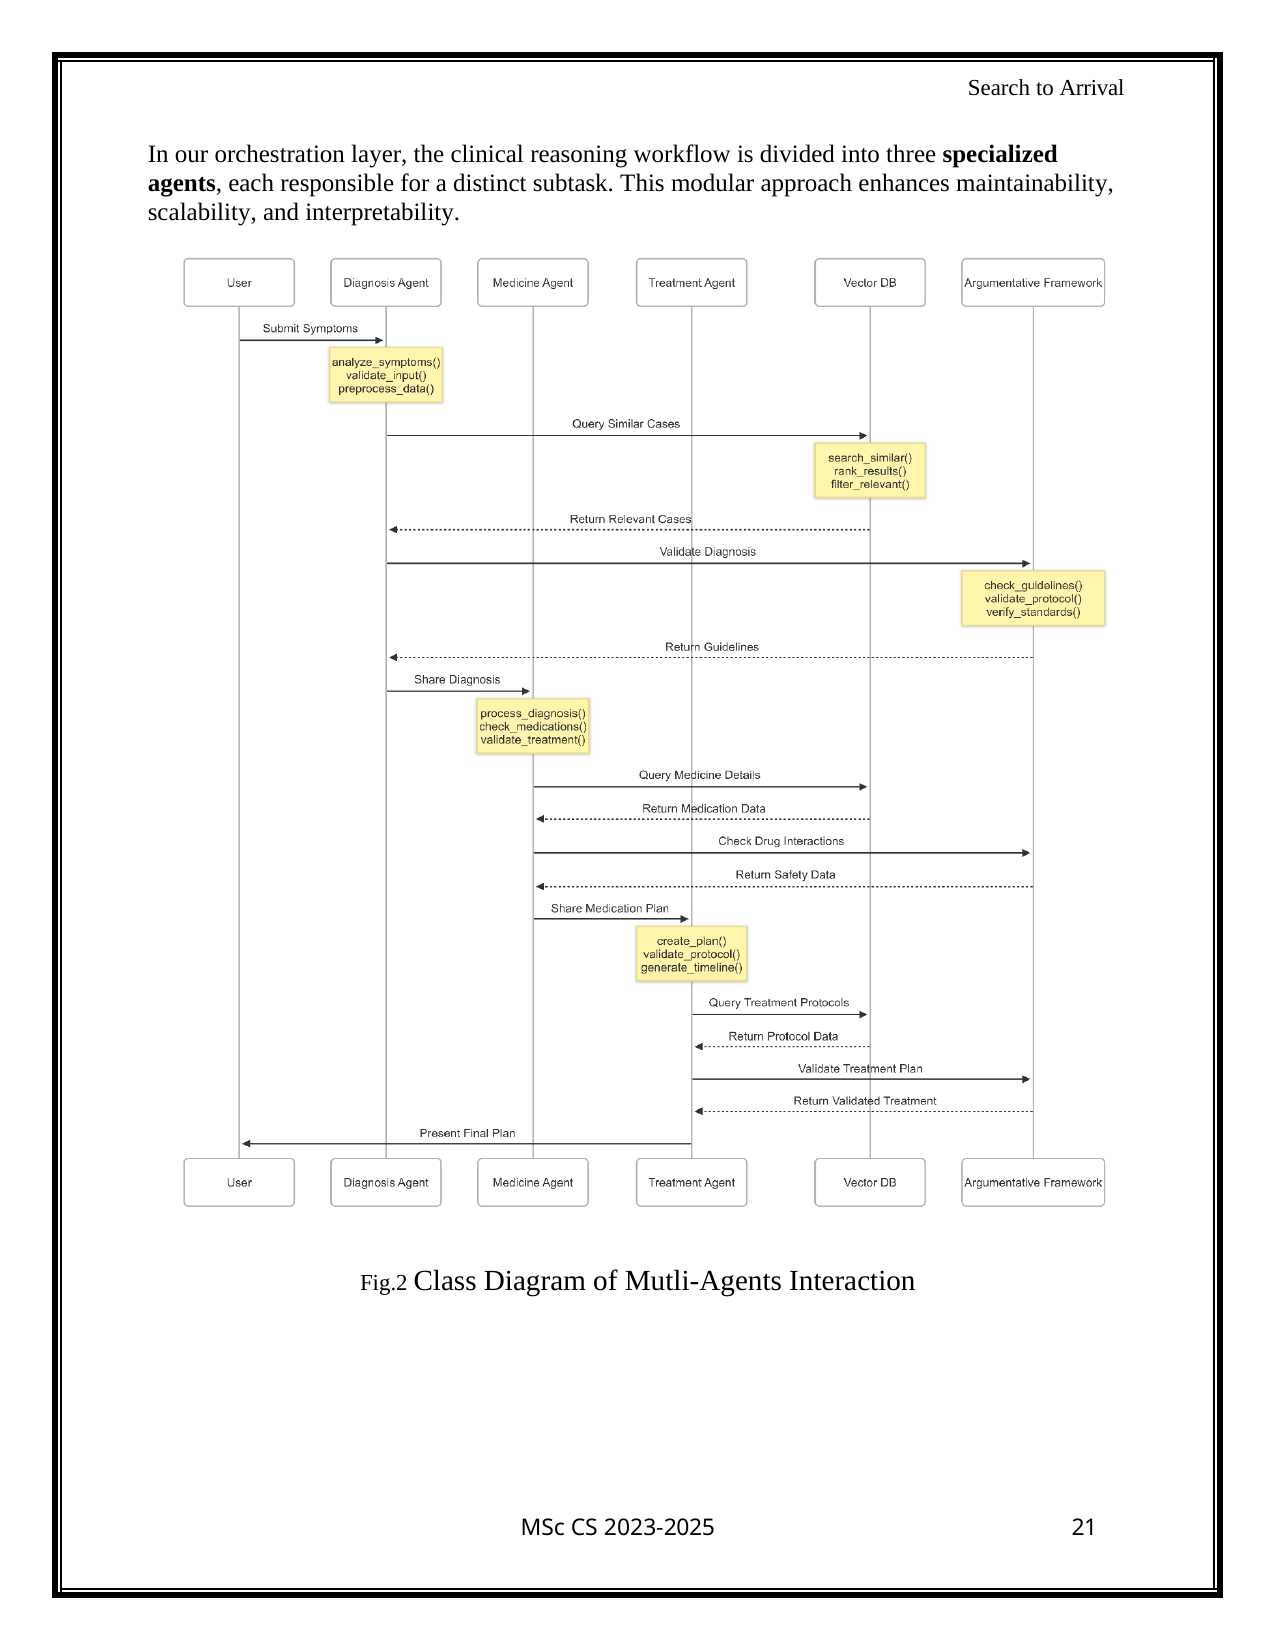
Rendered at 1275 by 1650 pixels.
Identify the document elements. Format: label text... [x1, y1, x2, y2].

text Fig.2 Class Diagram of Mutli-Agents Interaction [148, 1263, 1128, 1296]
picture [147, 251, 1143, 1238]
text In our orchestration layer, the clinical reasoning workflow is divided into three specialized agents, each responsible for a distinct subtask. This modular approach enhances maintainability, scalability, and interpretability. [148, 139, 1128, 226]
